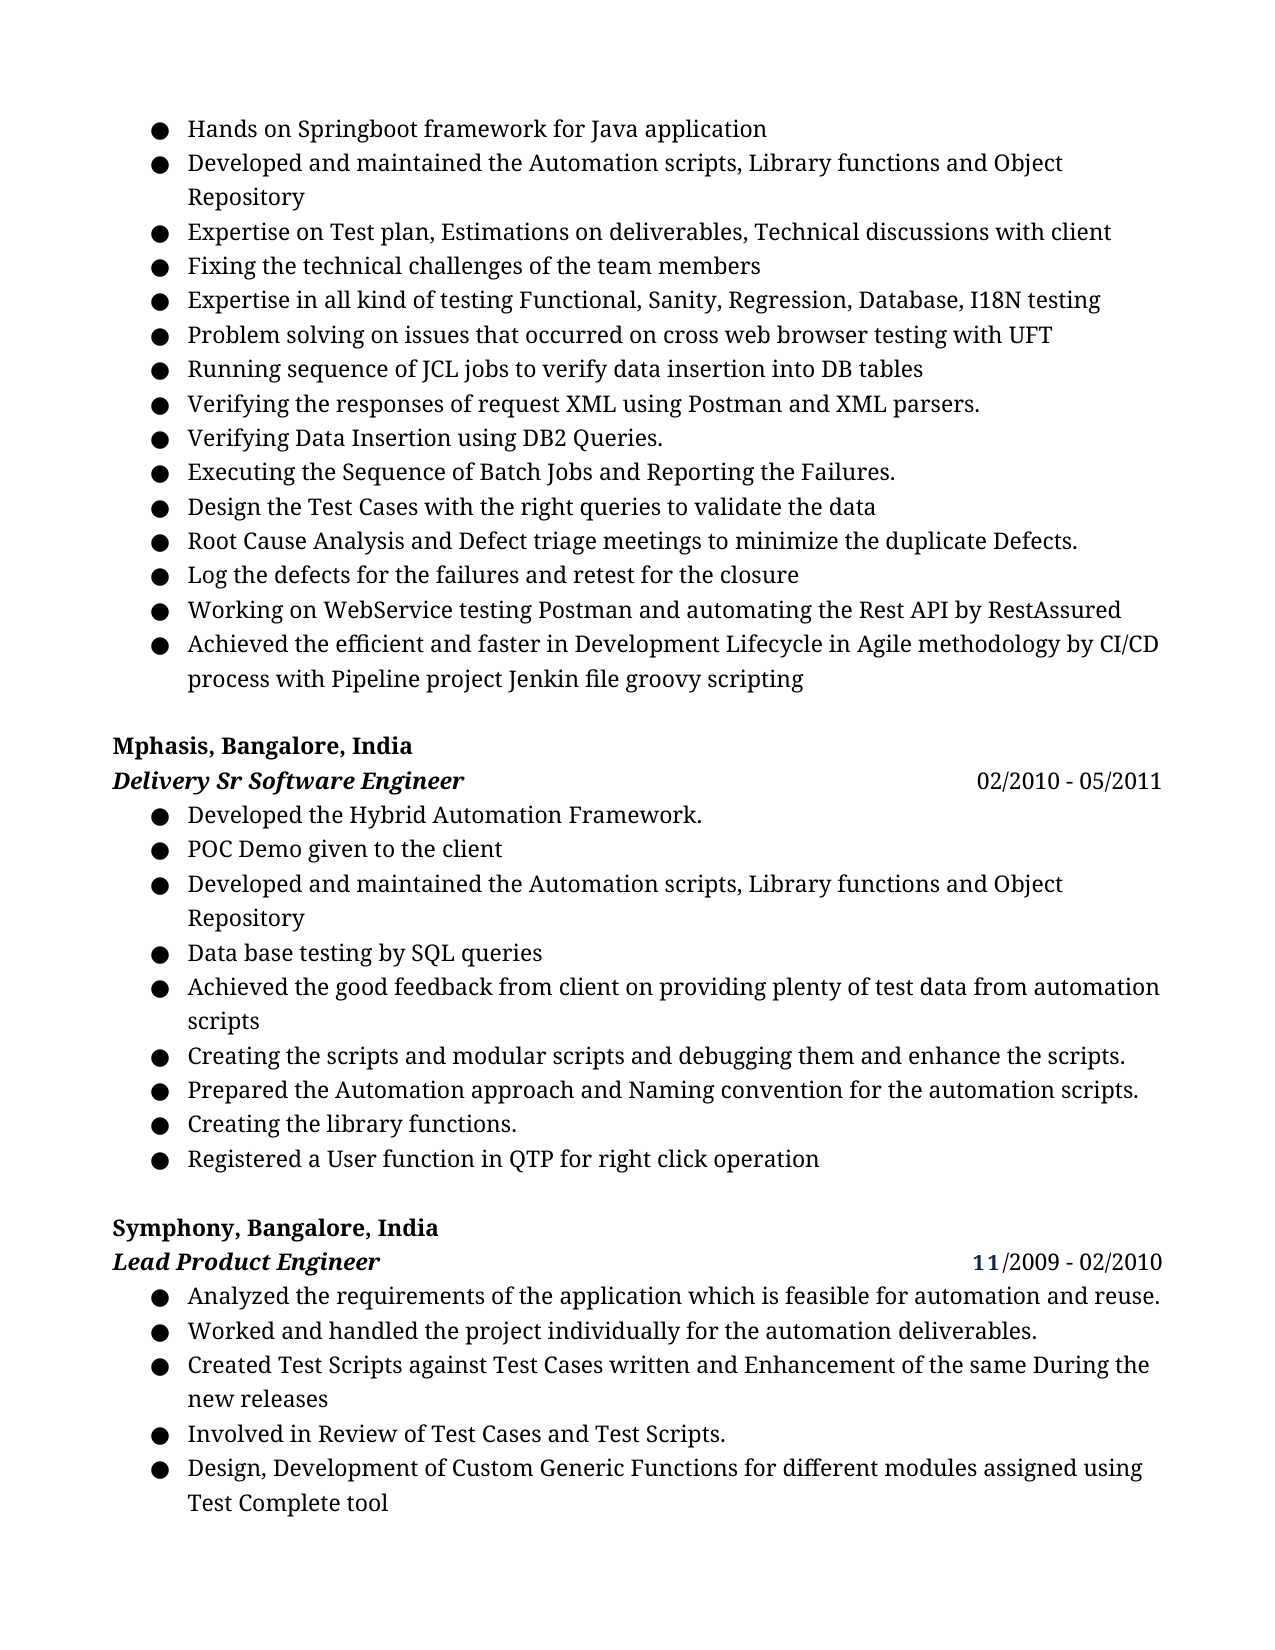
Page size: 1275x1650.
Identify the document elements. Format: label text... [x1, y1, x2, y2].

list Design the Test Cases with the right queries to validate the data [150, 491, 1162, 522]
list Root Cause Analysis and Defect triage meetings to minimize the duplicate Defects. [150, 525, 1162, 556]
list Hands on Springboot framework for Java application [150, 112, 1162, 144]
list Executing the Sequence of Batch Jobs and Reporting the Failures. [150, 456, 1162, 487]
list Running sequence of JCL jobs to verify data insertion into DB tables [150, 353, 1162, 384]
list Log the defects for the failures and retest for the closure [150, 559, 1162, 591]
list Data base testing by SQL queries [150, 937, 1162, 968]
list Developed and maintained the Automation scripts, Library functions and Object Repository [150, 147, 1162, 212]
list Developed and maintained the Automation scripts, Library functions and Object Repository [150, 868, 1162, 933]
list Worked and handled the project individually for the automation deliverables. [150, 1315, 1162, 1346]
list Expertise in all kind of testing Functional, Sanity, Regression, Database, I18N testing [150, 284, 1162, 316]
list Problem solving on issues that occurred on cross web browser testing with UFT [150, 319, 1162, 350]
list Working on WebService testing Postman and automating the Rest API by RestAssured [150, 594, 1162, 625]
list Verifying Data Insertion using DB2 Queries. [150, 422, 1162, 453]
text Mphasis, Bangalore, India [112, 730, 1162, 762]
text Lead Product Engineer 11/2009 - 02/2010 [112, 1246, 1162, 1277]
list Registered a User function in QTP for right click operation [150, 1143, 1162, 1174]
list Fixing the technical challenges of the team members [150, 250, 1162, 281]
list Creating the library functions. [150, 1108, 1162, 1140]
list Expertise on Test plan, Estimations on deliverables, Technical discussions with client [150, 216, 1162, 247]
list Verifying the responses of request XML using Postman and XML parsers. [150, 387, 1162, 419]
list Involved in Review of Test Cases and Test Scripts. [150, 1418, 1162, 1449]
list Analyzed the requirements of the application which is feasible for automation and reuse. [150, 1280, 1162, 1312]
list POC Demo given to the client [150, 833, 1162, 865]
list Developed the Hybrid Automation Framework. [150, 799, 1162, 830]
list Design, Development of Custom Generic Functions for different modules assigned using Test Complete tool [150, 1452, 1162, 1518]
list Created Test Scripts against Test Cases written and Enhancement of the same During the new releases [150, 1349, 1162, 1415]
list Achieved the efficient and faster in Development Lifecycle in Agile methodology by CI/CD process with Pipeline project Jenkin file groovy scripting [150, 628, 1162, 694]
list Creating the scripts and modular scripts and debugging them and enhance the scripts. [150, 1040, 1162, 1071]
list Prepared the Automation approach and Naming convention for the automation scripts. [150, 1074, 1162, 1105]
text Symphony, Bangalore, India [112, 1212, 1162, 1243]
list Achieved the good feedback from client on providing plenty of test data from automation scripts [150, 971, 1162, 1037]
text Delivery Sr Software Engineer 02/2010 - 05/2011 [112, 765, 1162, 796]
